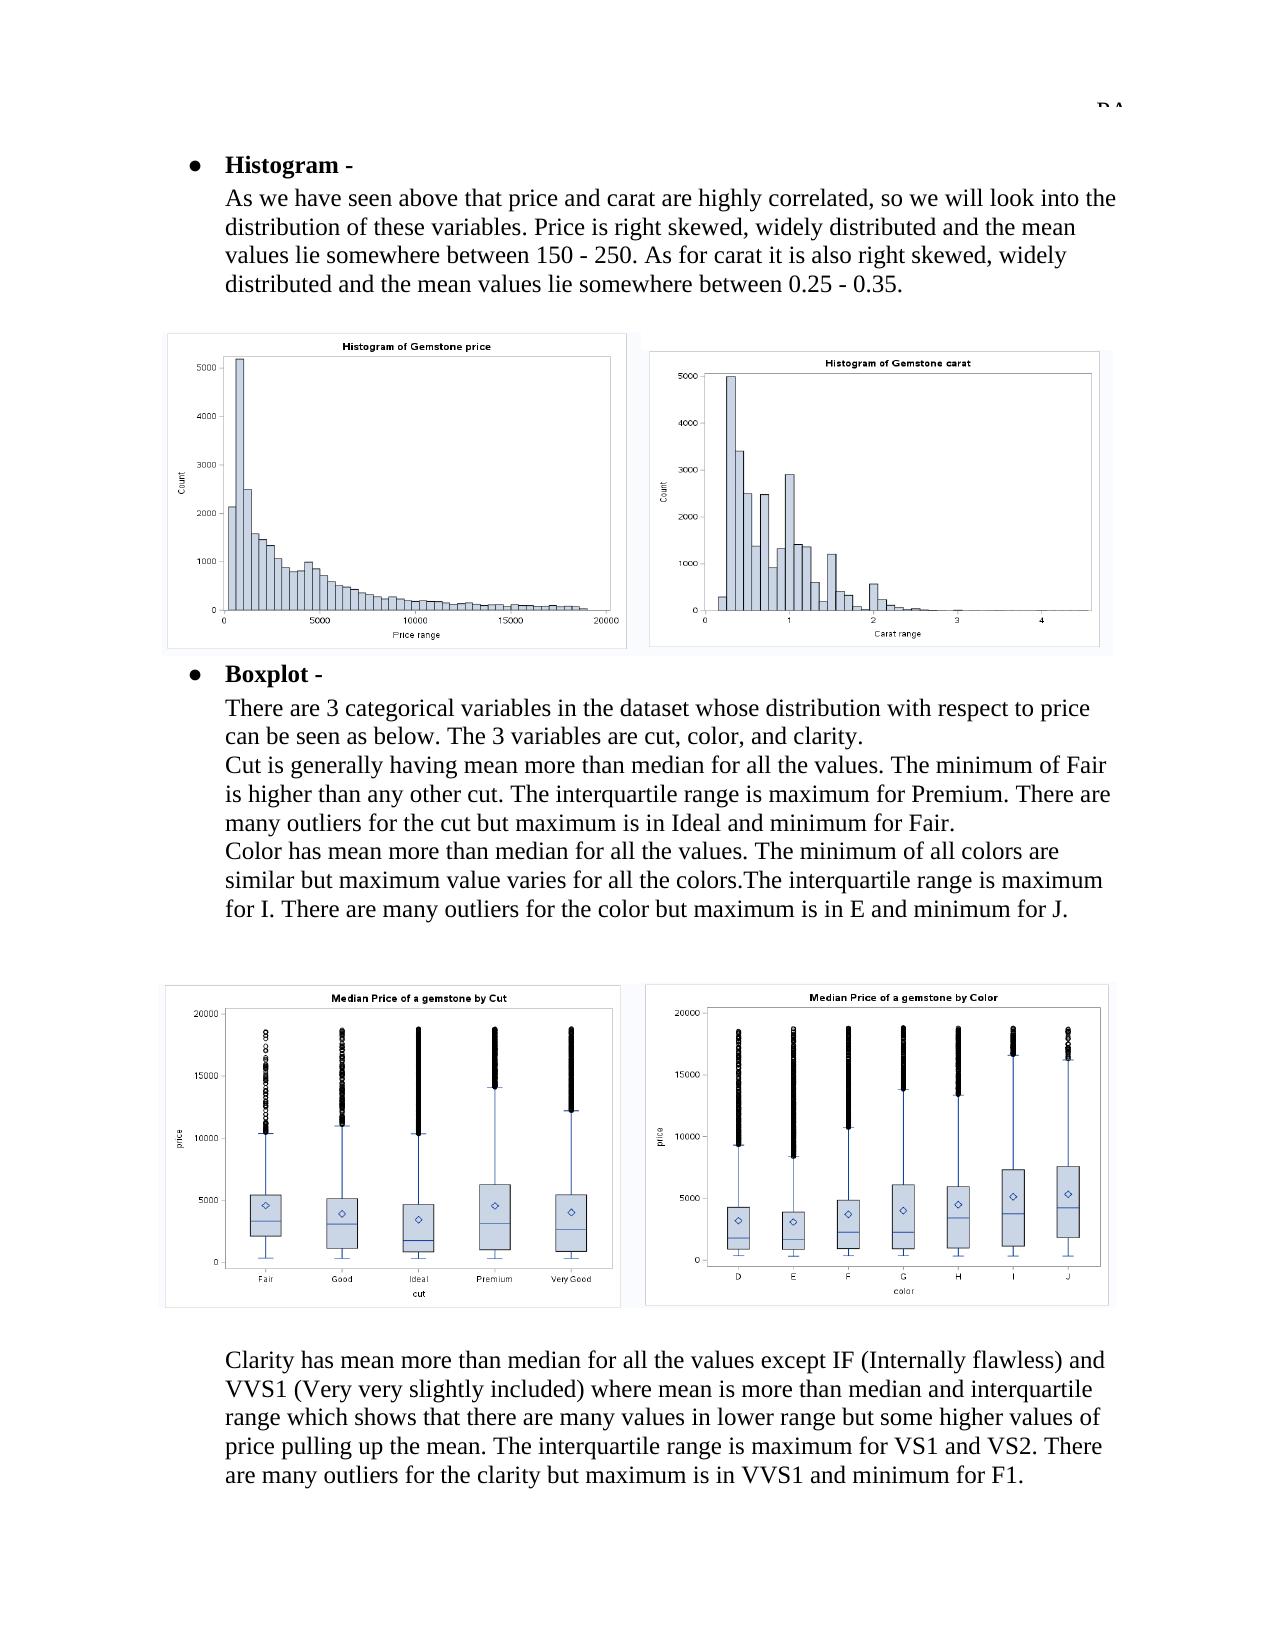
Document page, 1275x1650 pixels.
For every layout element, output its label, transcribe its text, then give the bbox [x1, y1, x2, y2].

text As we have seen above that price and carat are highly correlated, so we will look into the distribution of these variables. Price is right skewed, widely distributed and the mean values lie somewhere between 150 - 250. As for carat it is also right skewed, widely distributed and the mean values lie somewhere between 0.25 - 0.35. [225, 183, 1125, 298]
picture [158, 980, 1117, 1308]
text Cut is generally having mean more than median for all the values. The minimum of Fair is higher than any other cut. The interquartile range is maximum for Premium. There are many outliers for the cut but maximum is in Ideal and minimum for Fair. [225, 750, 1125, 836]
picture [162, 326, 1113, 656]
text Clarity has mean more than median for all the values except IF (Internally flawless) and VVS1 (Very very slightly included) where mean is more than median and interquartile range which shows that there are many values in lower range but some higher values of price pulling up the mean. The interquartile range is maximum for VS1 and VS2. There are many outliers for the clarity but maximum is in VVS1 and minimum for F1. [225, 1345, 1125, 1489]
text Color has mean more than median for all the values. The minimum of all colors are similar but maximum value varies for all the colors.The interquartile range is maximum for I. There are many outliers for the color but maximum is in E and minimum for J. [225, 836, 1125, 923]
subtitle Boxplot - [187, 659, 1125, 688]
text There are 3 categorical variables in the dataset whose distribution with respect to price can be seen as below. The 3 variables are cut, color, and clarity. [225, 693, 1125, 750]
subtitle Histogram - [187, 150, 1125, 179]
